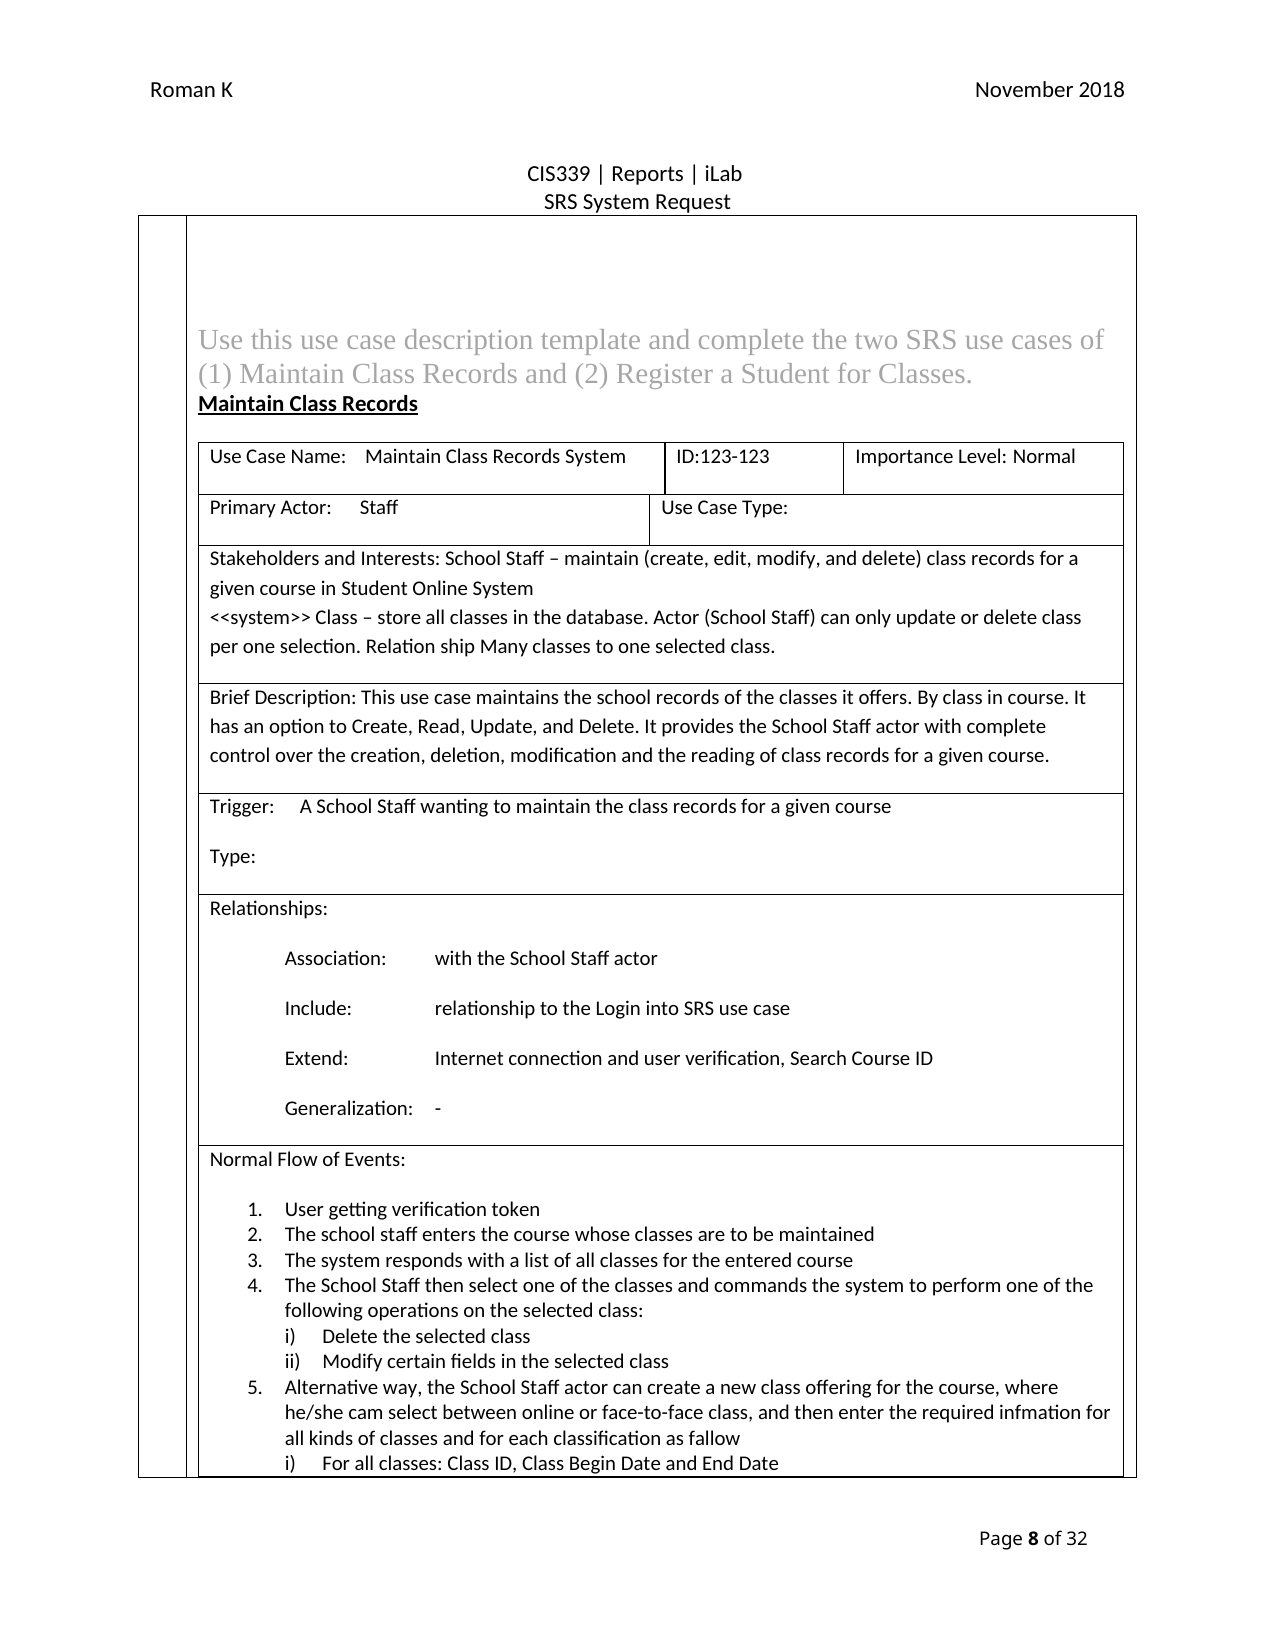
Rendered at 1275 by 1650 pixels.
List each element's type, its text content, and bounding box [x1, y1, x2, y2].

table_header 1 [139, 216, 186, 1477]
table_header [187, 216, 1136, 1477]
